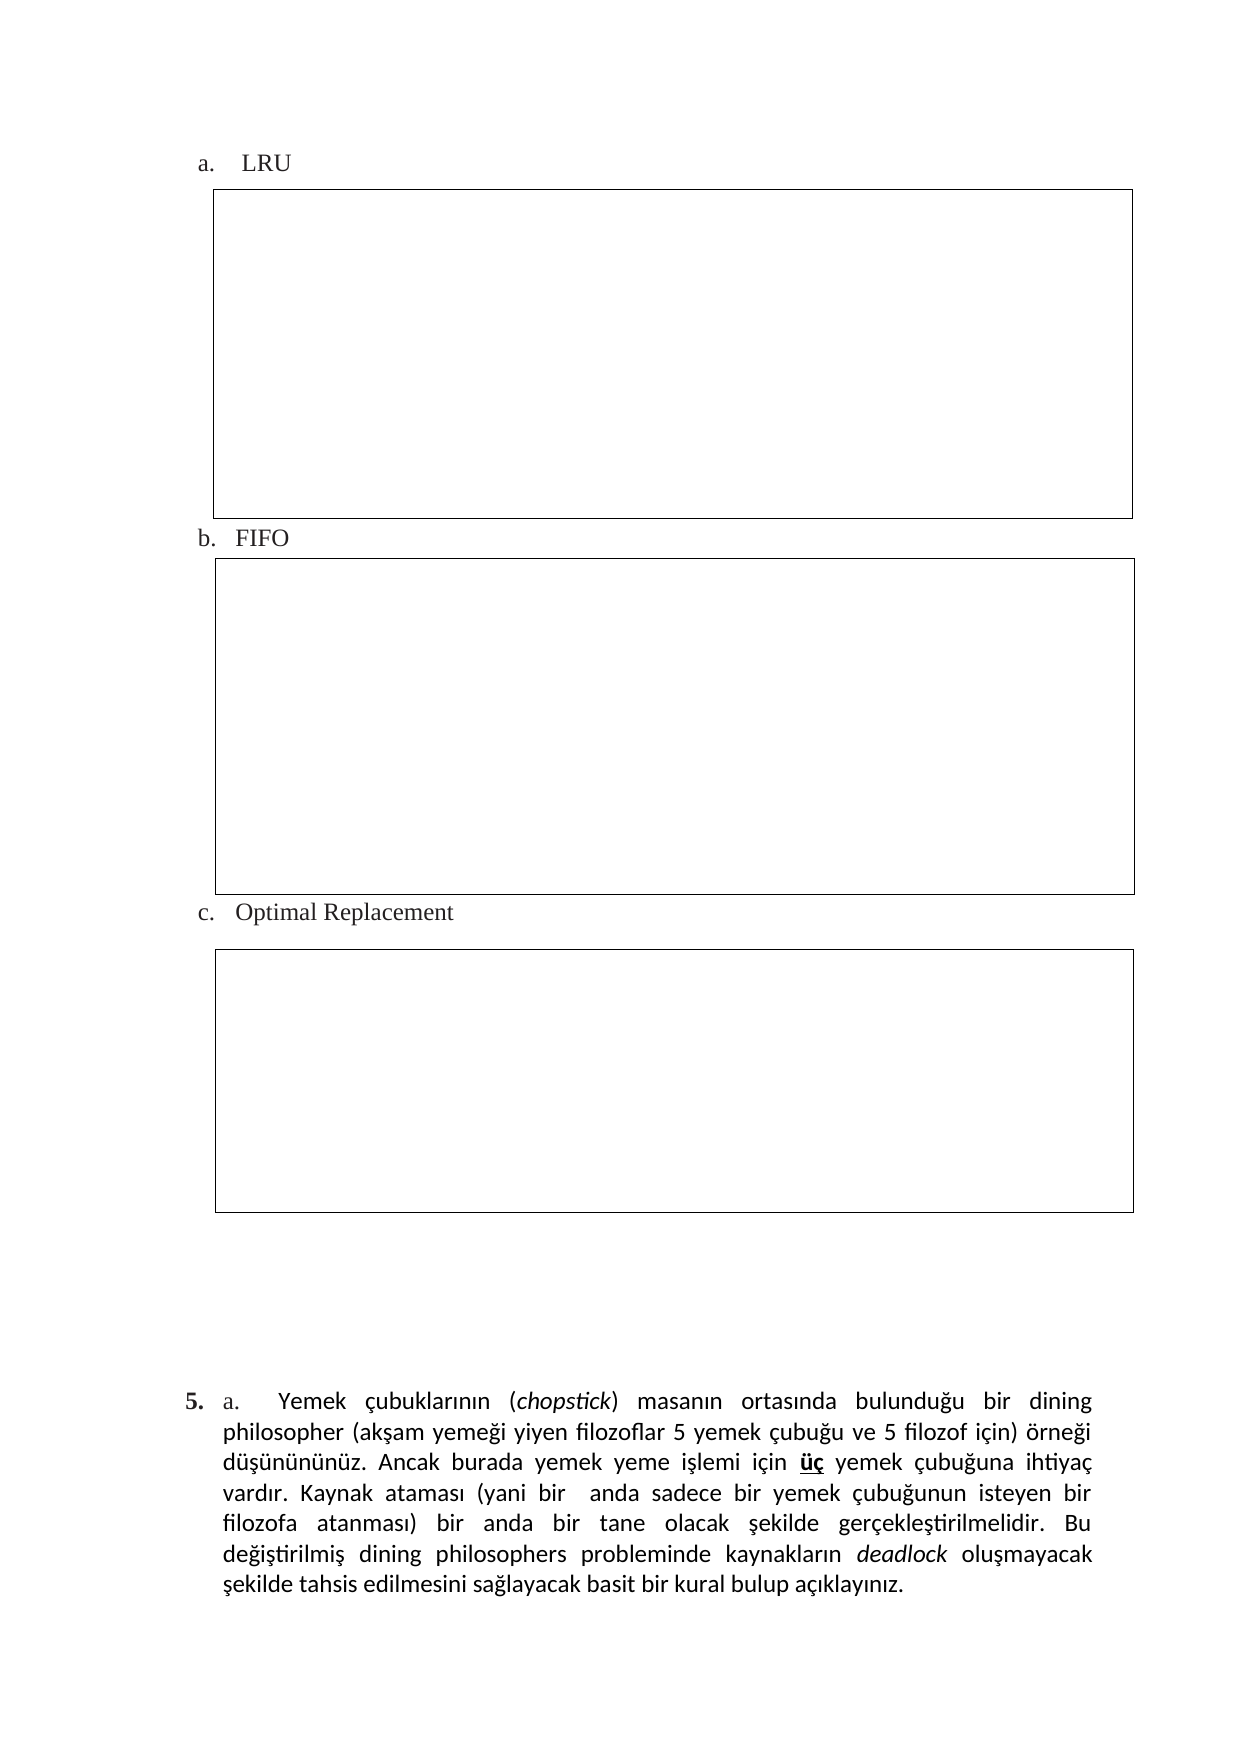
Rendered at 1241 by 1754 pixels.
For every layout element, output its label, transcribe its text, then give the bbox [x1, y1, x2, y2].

list Optimal Replacement [198, 868, 1093, 925]
list LRU [198, 148, 1093, 176]
list FIFO [198, 291, 1093, 551]
list a. Yemek çubuklarının (chopstick) masanın ortasında bulunduğu bir dining philosopher (akşam yemeği yiyen filozoflar 5 yemek çubuğu ve 5 filozof için) örneği düşünününüz. Ancak burada yemek yeme işlemi için üç yemek çubuğuna ihtiyaç vardır. Kaynak ataması (yani bir anda sadece bir yemek çubuğunun isteyen bir filozofa atanması) bir anda bir tane olacak şekilde gerçekleştirilmelidir. Bu değiştirilmiş dining philosophers probleminde kaynakların deadlock oluşmayacak şekilde tahsis edilmesini sağlayacak basit bir kural bulup açıklayınız. [185, 1385, 1093, 1599]
